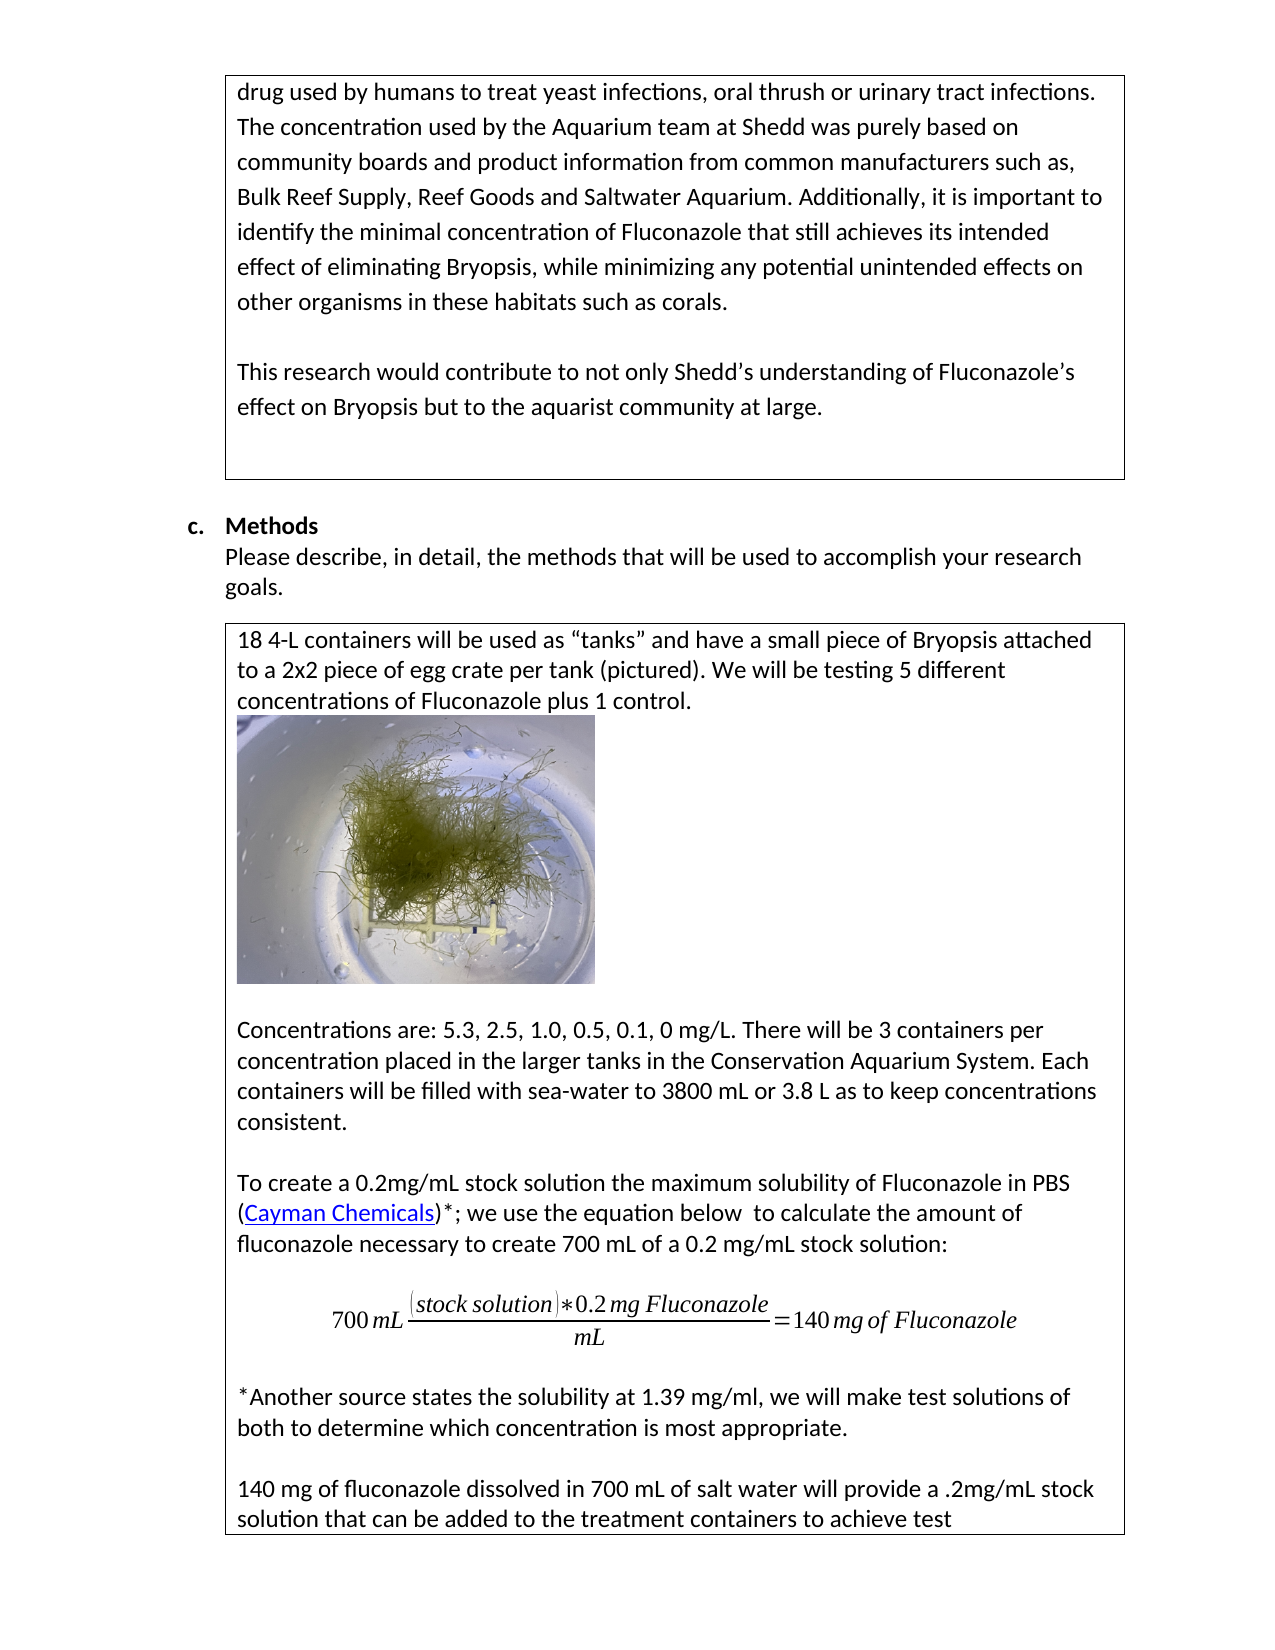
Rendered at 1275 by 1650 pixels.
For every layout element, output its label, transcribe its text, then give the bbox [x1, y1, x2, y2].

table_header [226, 624, 1124, 1534]
list Please describe, in detail, the methods that will be used to accomplish your research goals. [225, 541, 1125, 602]
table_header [226, 76, 1124, 479]
list Methods [187, 510, 1125, 541]
picture [236, 715, 595, 984]
